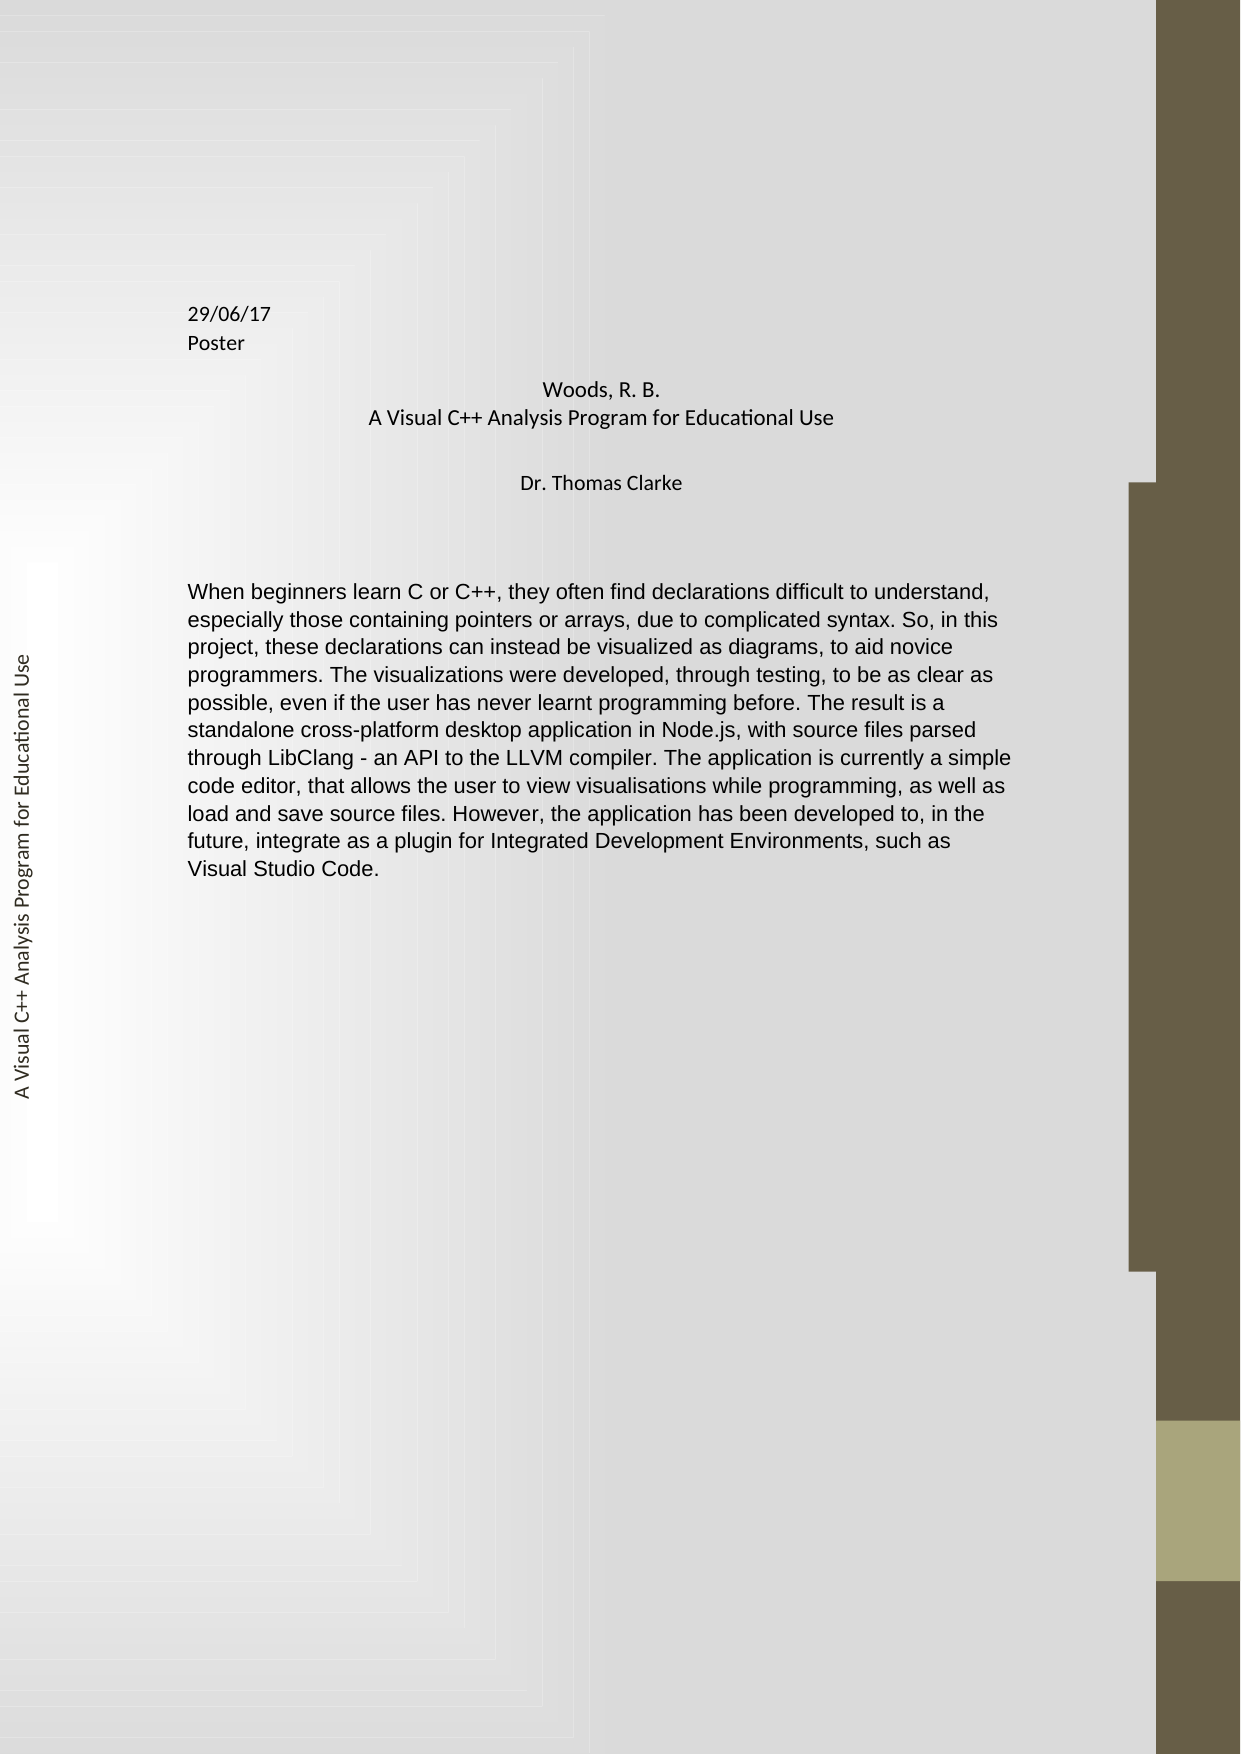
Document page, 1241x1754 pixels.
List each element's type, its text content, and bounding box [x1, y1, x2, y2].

text Woods, R. B. [187, 375, 1015, 403]
text When beginners learn C or C++, they often find declarations difficult to understand, especially those containing pointers or arrays, due to complicated syntax. So, in this project, these declarations can instead be visualized as diagrams, to aid novice programmers. The visualizations were developed, through testing, to be as clear as possible, even if the user has never learnt programming before. The result is a standalone cross-platform desktop application in Node.js, with source files parsed through LibClang - an API to the LLVM compiler. The application is currently a simple code editor, that allows the user to view visualisations while programming, as well as load and save source files. However, the application has been developed to, in the future, integrate as a plugin for Integrated Development Environments, such as Visual Studio Code. [187, 579, 1015, 881]
text Dr. Thomas Clarke [187, 469, 1015, 495]
text 29/06/17 Poster [187, 300, 1015, 356]
